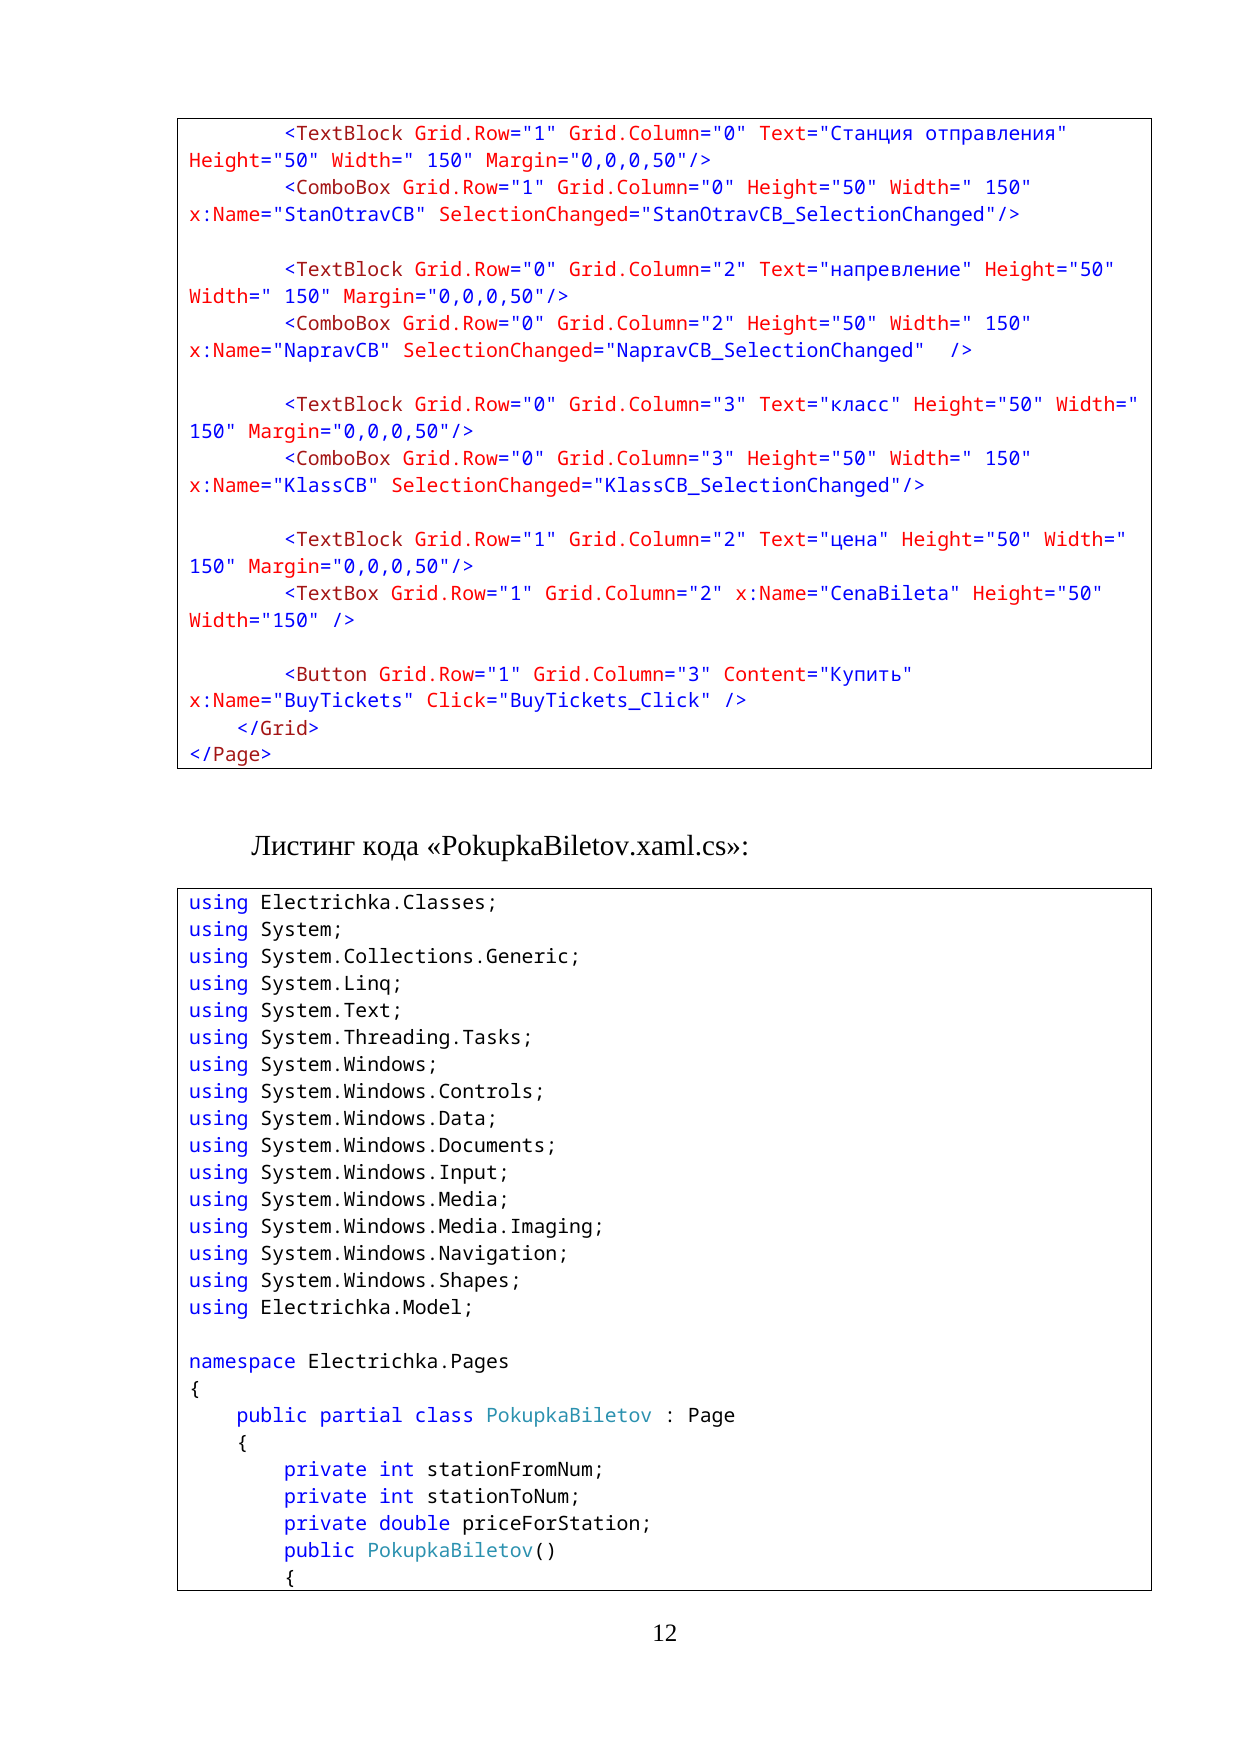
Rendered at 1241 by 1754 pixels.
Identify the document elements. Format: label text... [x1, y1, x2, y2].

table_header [178, 889, 1151, 1590]
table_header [178, 119, 1151, 768]
text Листинг кода «PokupkaBiletov.xaml.cs»: [177, 828, 1152, 862]
